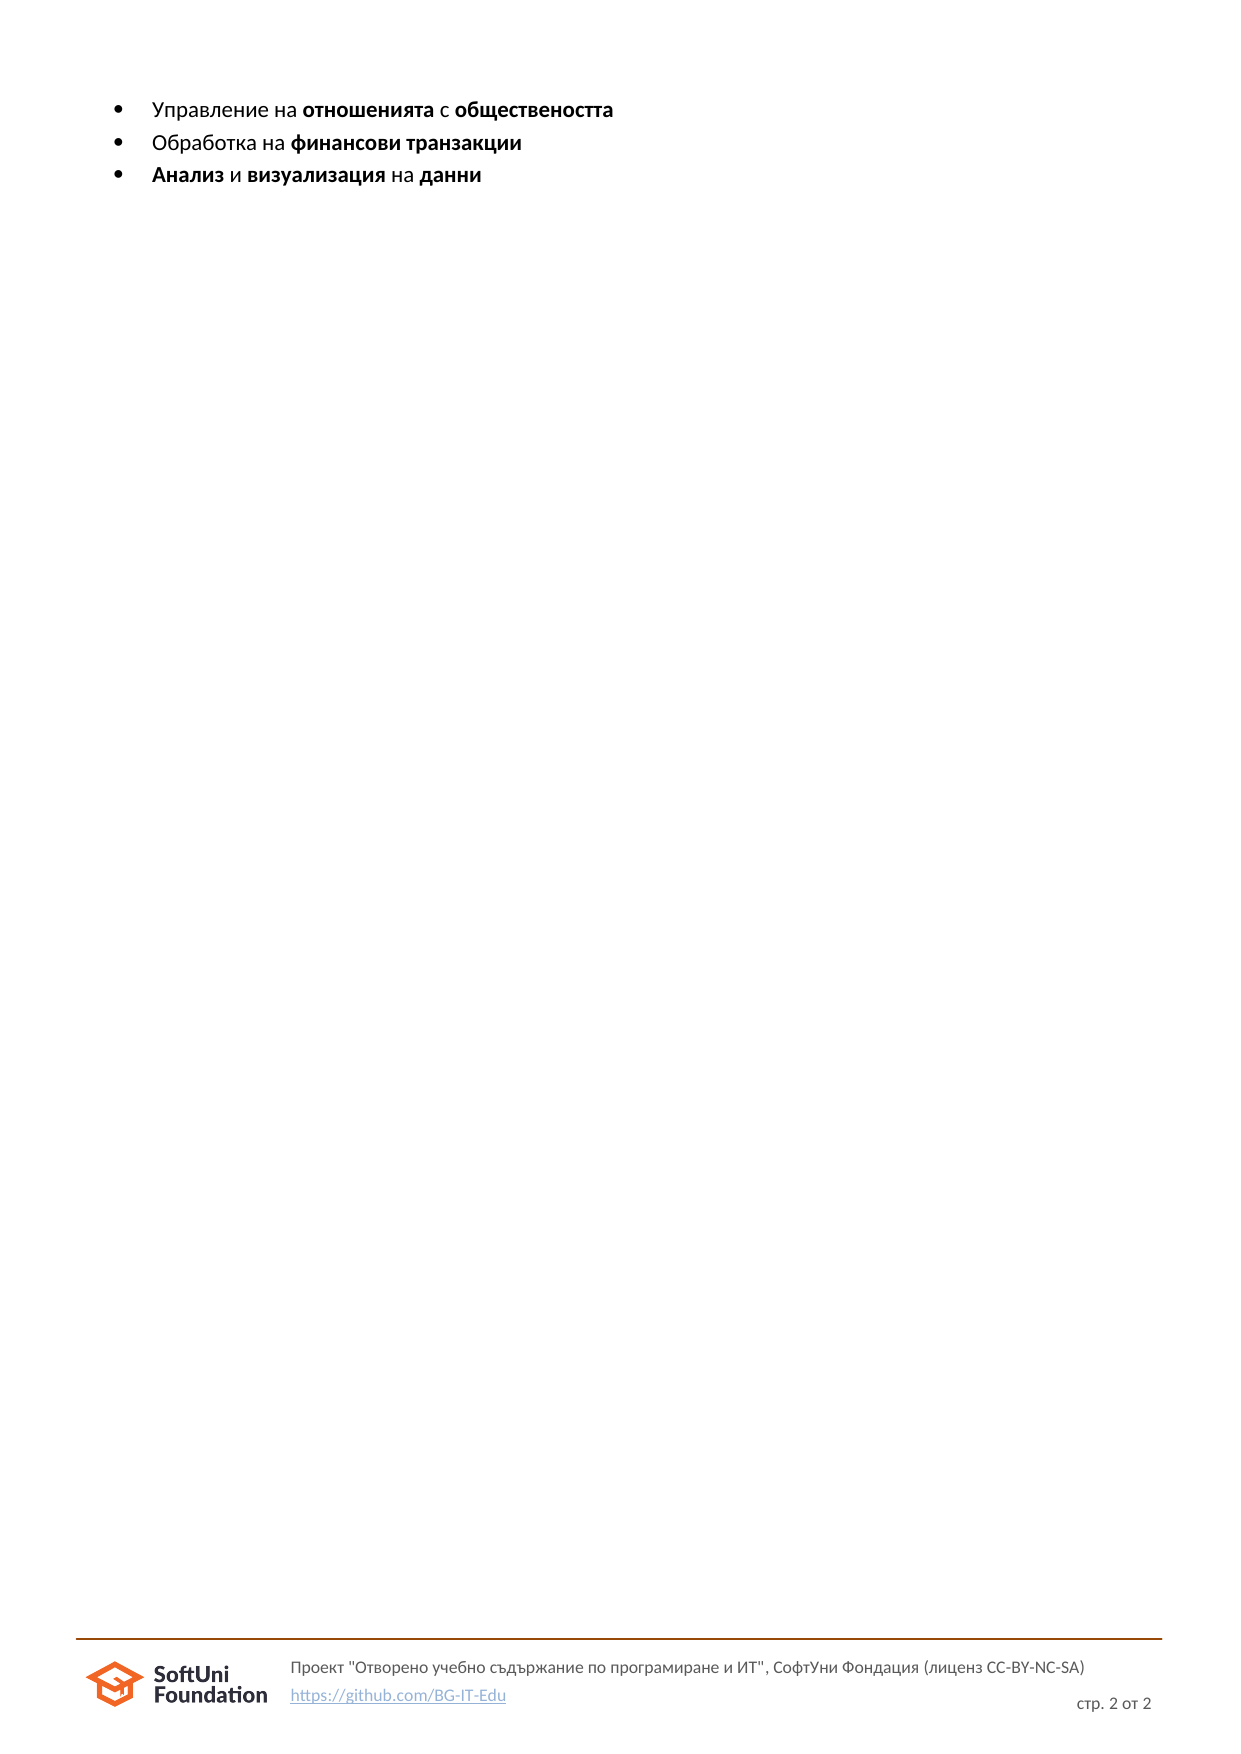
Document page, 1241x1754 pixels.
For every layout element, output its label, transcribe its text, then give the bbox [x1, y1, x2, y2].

list Анализ и визуализация на данни [114, 160, 1163, 188]
list Обработка на финансови транзакции [114, 128, 1163, 156]
list Управление на отношенията с обществеността [114, 95, 1163, 123]
picture [85, 1661, 267, 1707]
